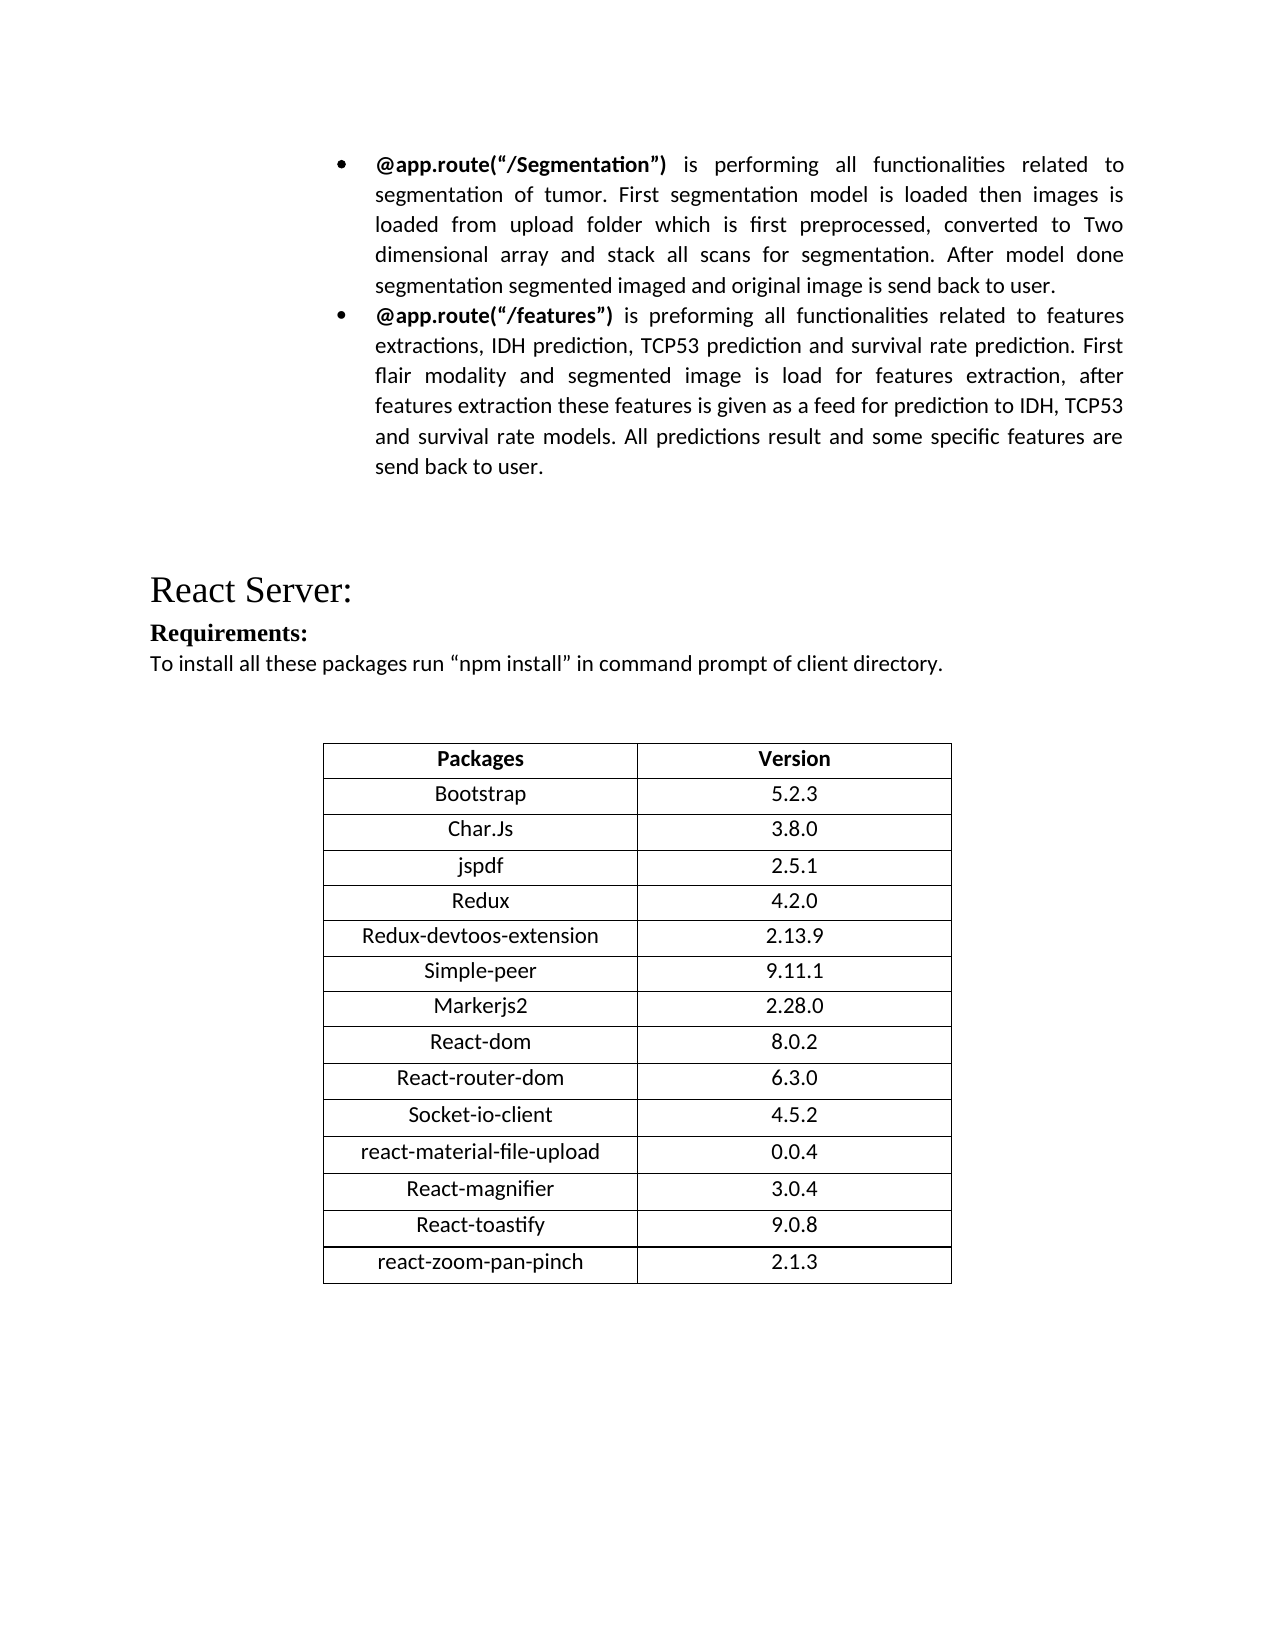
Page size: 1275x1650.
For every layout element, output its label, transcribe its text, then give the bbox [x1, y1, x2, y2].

table_cell 2.13.9 [638, 921, 951, 956]
table_cell 3.8.0 [638, 815, 951, 850]
table_cell 4.5.2 [638, 1100, 951, 1136]
table_cell 4.2.0 [638, 886, 951, 920]
table_cell 3.0.4 [638, 1174, 951, 1209]
table_cell 8.0.2 [638, 1027, 951, 1062]
table_cell Simple-peer [324, 957, 637, 991]
table_cell 2.5.1 [638, 851, 951, 885]
table_cell jspdf [324, 851, 637, 885]
table_header Packages [324, 744, 637, 778]
table_cell Redux [324, 886, 637, 920]
table_cell React-router-dom [324, 1064, 637, 1099]
table_cell react-material-file-upload [324, 1137, 637, 1173]
table_cell 9.11.1 [638, 957, 951, 991]
table_cell 0.0.4 [638, 1137, 951, 1173]
table_cell Markerjs2 [324, 992, 637, 1026]
text To install all these packages run “npm install” in command prompt of client directory. [150, 649, 1125, 677]
table_cell 2.1.3 [638, 1248, 951, 1283]
table_cell Bootstrap [324, 779, 637, 813]
table_cell 5.2.3 [638, 779, 951, 813]
table_cell Redux-devtoos-extension [324, 921, 637, 956]
table_cell Socket-io-client [324, 1100, 637, 1136]
table_header Version [638, 744, 951, 778]
table_cell 2.28.0 [638, 992, 951, 1026]
subtitle React Server: [150, 568, 1125, 611]
table_cell 9.0.8 [638, 1211, 951, 1246]
table_cell 6.3.0 [638, 1064, 951, 1099]
subtitle Requirements: [150, 618, 1125, 647]
list @app.route(“/Segmentation”) is performing all functionalities related to segmentation of tumor. First segmentation model is loaded then images is loaded from upload folder which is first preprocessed, converted to Two dimensional array and stack all scans for segmentation. After model done segmentation segmented imaged and original image is send back to user. [337, 150, 1125, 299]
list @app.route(“/features”) is preforming all functionalities related to features extractions, IDH prediction, TCP53 prediction and survival rate prediction. First flair modality and segmented image is load for features extraction, after features extraction these features is given as a feed for prediction to IDH, TCP53 and survival rate models. All predictions result and some specific features are send back to user. [337, 301, 1125, 480]
table_cell React-dom [324, 1027, 637, 1062]
table_cell React-toastify [324, 1211, 637, 1246]
table_cell React-magnifier [324, 1174, 637, 1209]
table_cell react-zoom-pan-pinch [324, 1248, 637, 1283]
table_cell Char.Js [324, 815, 637, 850]
